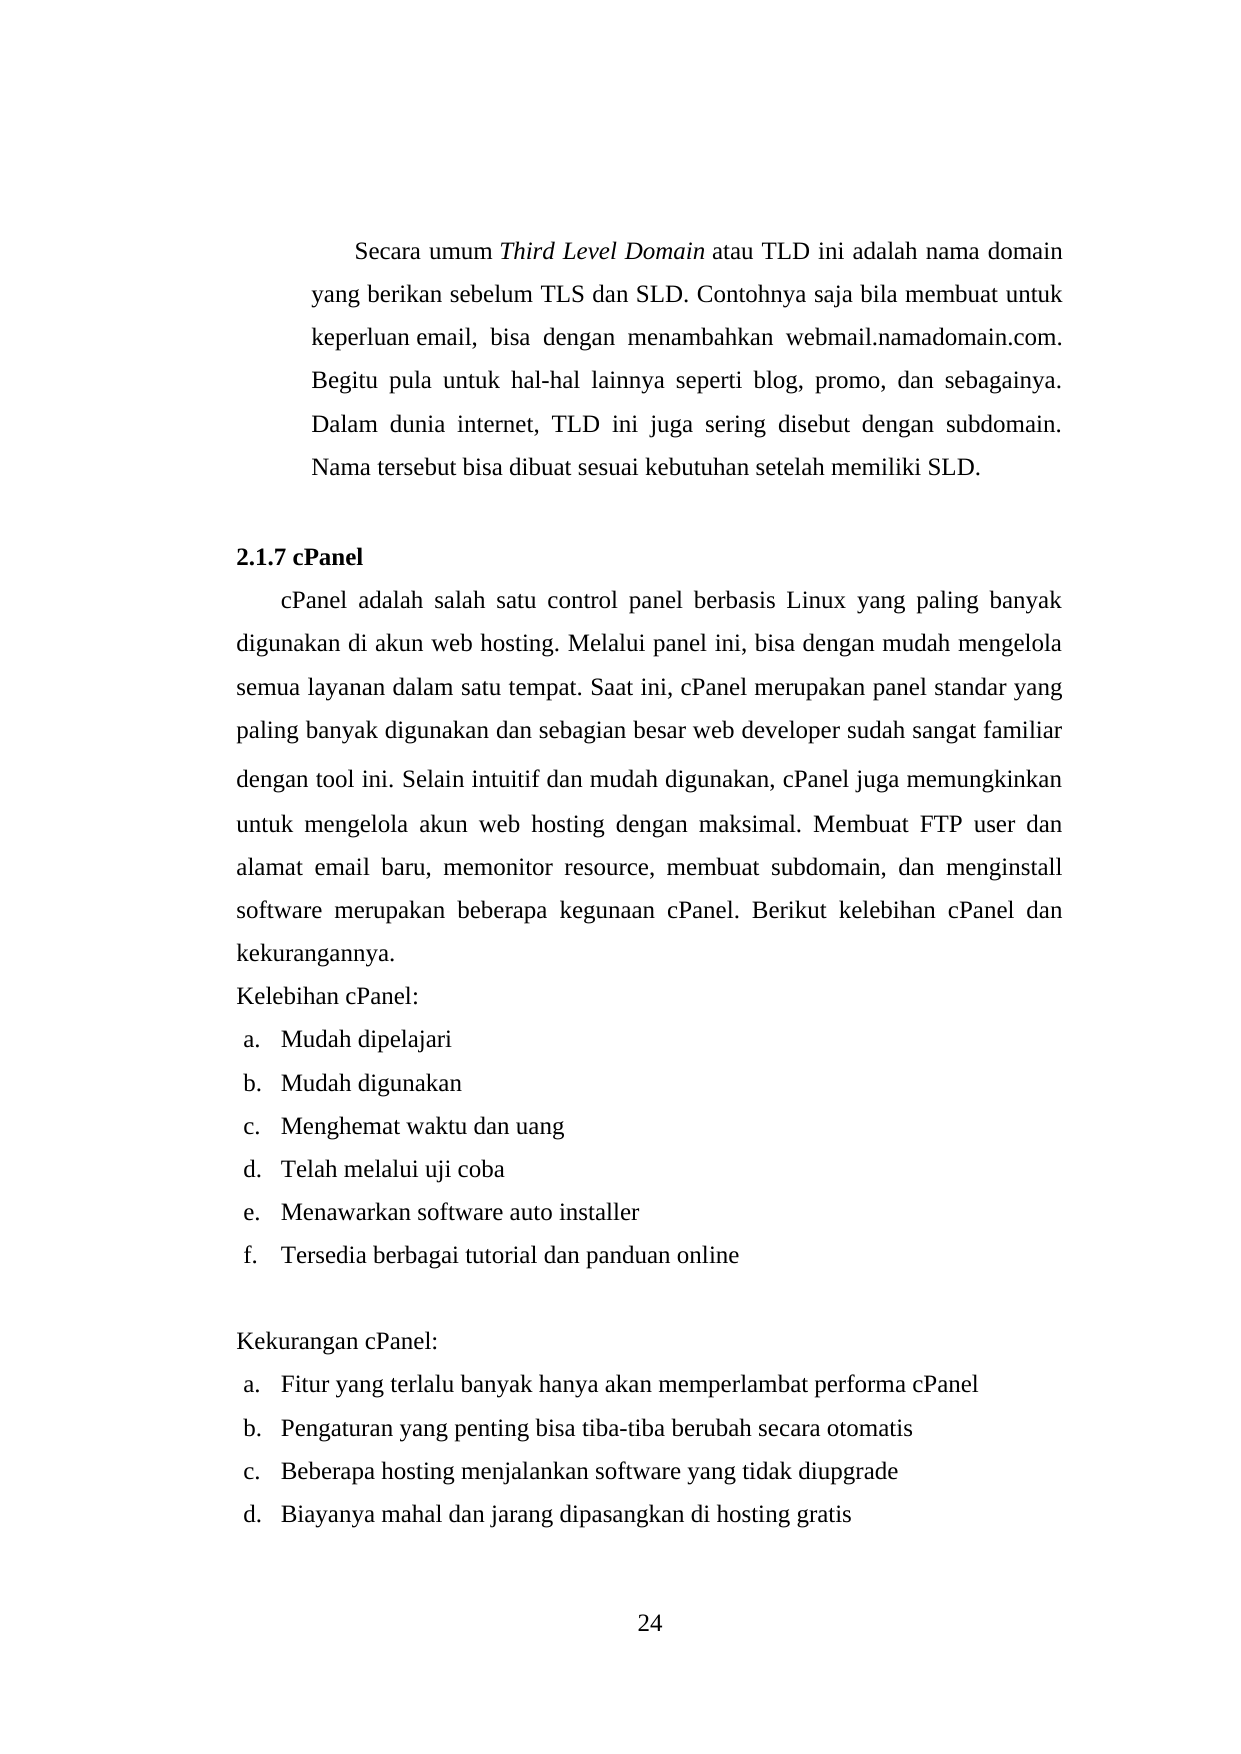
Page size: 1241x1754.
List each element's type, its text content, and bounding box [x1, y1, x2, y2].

subtitle cPanel [236, 542, 1063, 571]
list Fitur yang terlalu banyak hanya akan memperlambat performa cPanel [243, 1369, 1063, 1398]
list Beberapa hosting menjalankan software yang tidak diupgrade [243, 1456, 1063, 1484]
list Secara umum Third Level Domain atau TLD ini adalah nama domain yang berikan sebelum TLS dan SLD. Contohnya saja bila membuat untuk keperluan email, bisa dengan menambahkan webmail.namadomain.com. Begitu pula untuk hal-hal lainnya seperti blog, promo, dan sebagainya. Dalam dunia internet, TLD ini juga sering disebut dengan subdomain. Nama tersebut bisa dibuat sesuai kebutuhan setelah memiliki SLD. [311, 236, 1063, 481]
list Pengaturan yang penting bisa tiba-tiba berubah secara otomatis [243, 1413, 1063, 1441]
text Kekurangan cPanel: [236, 1326, 1063, 1355]
list Menawarkan software auto installer [243, 1197, 1063, 1226]
text cPanel adalah salah satu control panel berbasis Linux yang paling banyak digunakan di akun web hosting. Melalui panel ini, bisa dengan mudah mengelola semua layanan dalam satu tempat. Saat ini, cPanel merupakan panel standar yang paling banyak digunakan dan sebagian besar web developer sudah sangat familiar dengan tool ini. Selain intuitif dan mudah digunakan, cPanel juga memungkinkan untuk mengelola akun web hosting dengan maksimal. Membuat FTP user dan alamat email baru, memonitor resource, membuat subdomain, dan menginstall software merupakan beberapa kegunaan cPanel. Berikut kelebihan cPanel dan kekurangannya. [236, 585, 1063, 967]
list Mudah digunakan [243, 1068, 1063, 1096]
list Telah melalui uji coba [243, 1154, 1063, 1183]
list Tersedia berbagai tutorial dan panduan online [243, 1240, 1063, 1269]
text Kelebihan cPanel: [236, 981, 1063, 1010]
list Mudah dipelajari [243, 1024, 1063, 1053]
list Biayanya mahal dan jarang dipasangkan di hosting gratis [243, 1499, 1063, 1528]
list Menghemat waktu dan uang [243, 1111, 1063, 1139]
